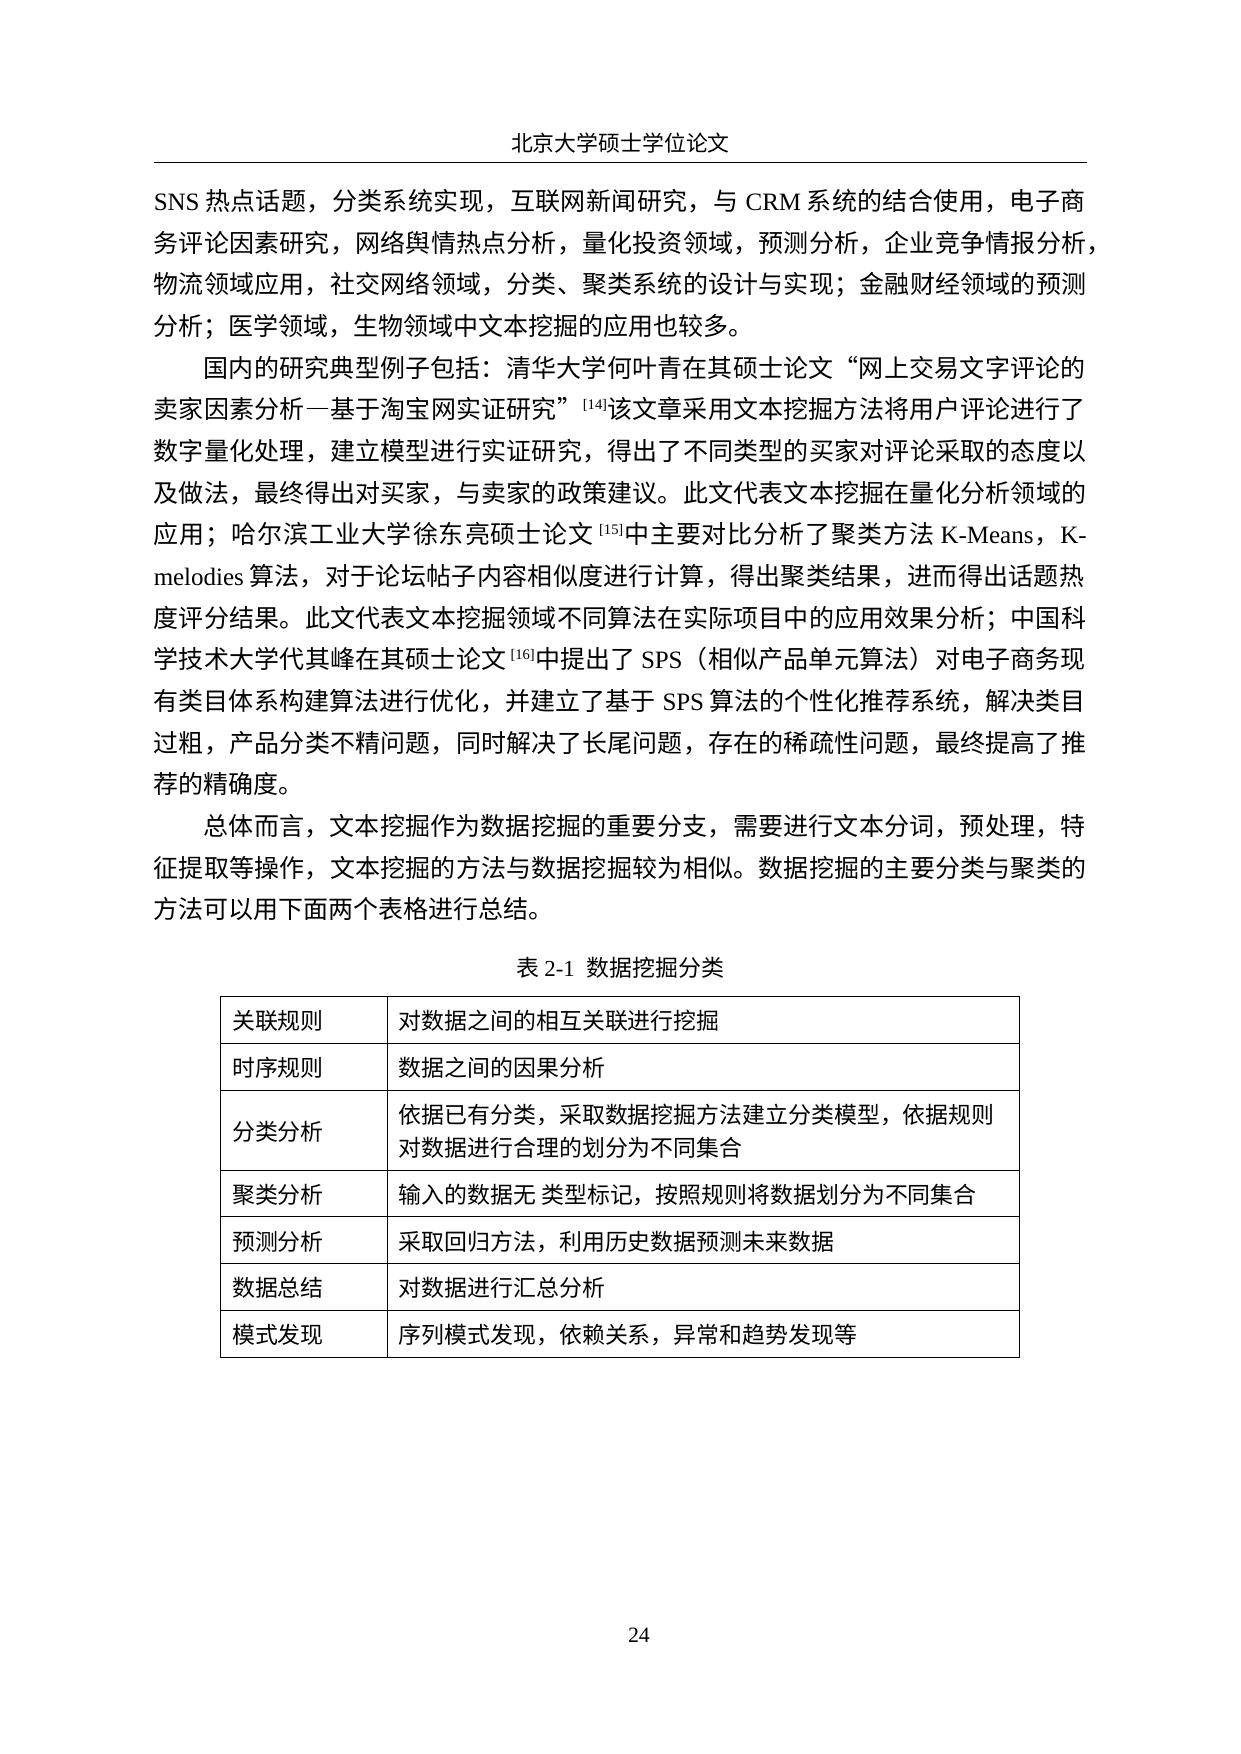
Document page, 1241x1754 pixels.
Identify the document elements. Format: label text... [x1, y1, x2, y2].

table_cell 输入的数据无 类型标记，按照规则将数据划分为不同集合 [388, 1171, 1019, 1216]
text 国内的研究典型例子包括：清华大学何叶青在其硕士论文“网上交易文字评论的卖家因素分析—基于淘宝网实证研究”[14]该文章采用文本挖掘方法将用户评论进行了数字量化处理，建立模型进行实证研究，得出了不同类型的买家对评论采取的态度以及做法，最终得出对买家，与卖家的政策建议。此文代表文本挖掘在量化分析领域的应用；哈尔滨工业大学徐东亮硕士论文 [15]中主要对比分析了聚类方法K-Means，K-melodies算法，对于论坛帖子内容相似度进行计算，得出聚类结果，进而得出话题热度评分结果。此文代表文本挖掘领域不同算法在实际项目中的应用效果分析；中国科学技术大学代其峰在其硕士论文 [16]中提出了SPS（相似产品单元算法）对电子商务现有类目体系构建算法进行优化，并建立了基于SPS算法的个性化推荐系统，解决类目过粗，产品分类不精问题，同时解决了长尾问题，存在的稀疏性问题，最终提高了推荐的精确度。 [153, 344, 1087, 802]
text 总体而言，文本挖掘作为数据挖掘的重要分支，需要进行文本分词，预处理，特征提取等操作，文本挖掘的方法与数据挖掘较为相似。数据挖掘的主要分类与聚类的方法可以用下面两个表格进行总结。 [153, 802, 1087, 927]
table_header 关联规则 [221, 997, 387, 1043]
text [153, 177, 1087, 344]
table_cell 时序规则 [221, 1044, 387, 1089]
table_cell 数据总结 [221, 1264, 387, 1310]
table_cell 依据已有分类，采取数据挖掘方法建立分类模型，依据规则对数据进行合理的划分为不同集合 [388, 1091, 1019, 1169]
table_cell 序列模式发现，依赖关系，异常和趋势发现等 [388, 1311, 1019, 1357]
table_cell 对数据进行汇总分析 [388, 1264, 1019, 1310]
table_cell 模式发现 [221, 1311, 387, 1357]
table_cell 采取回归方法，利用历史数据预测未来数据 [388, 1217, 1019, 1263]
table_cell 数据之间的因果分析 [388, 1044, 1019, 1089]
table_cell 预测分析 [221, 1217, 387, 1263]
table_header 对数据之间的相互关联进行挖掘 [388, 997, 1019, 1043]
table_cell 聚类分析 [221, 1171, 387, 1216]
table_cell 分类分析 [221, 1091, 387, 1169]
subtitle 表2-1 数据挖掘分类 [153, 952, 1087, 983]
